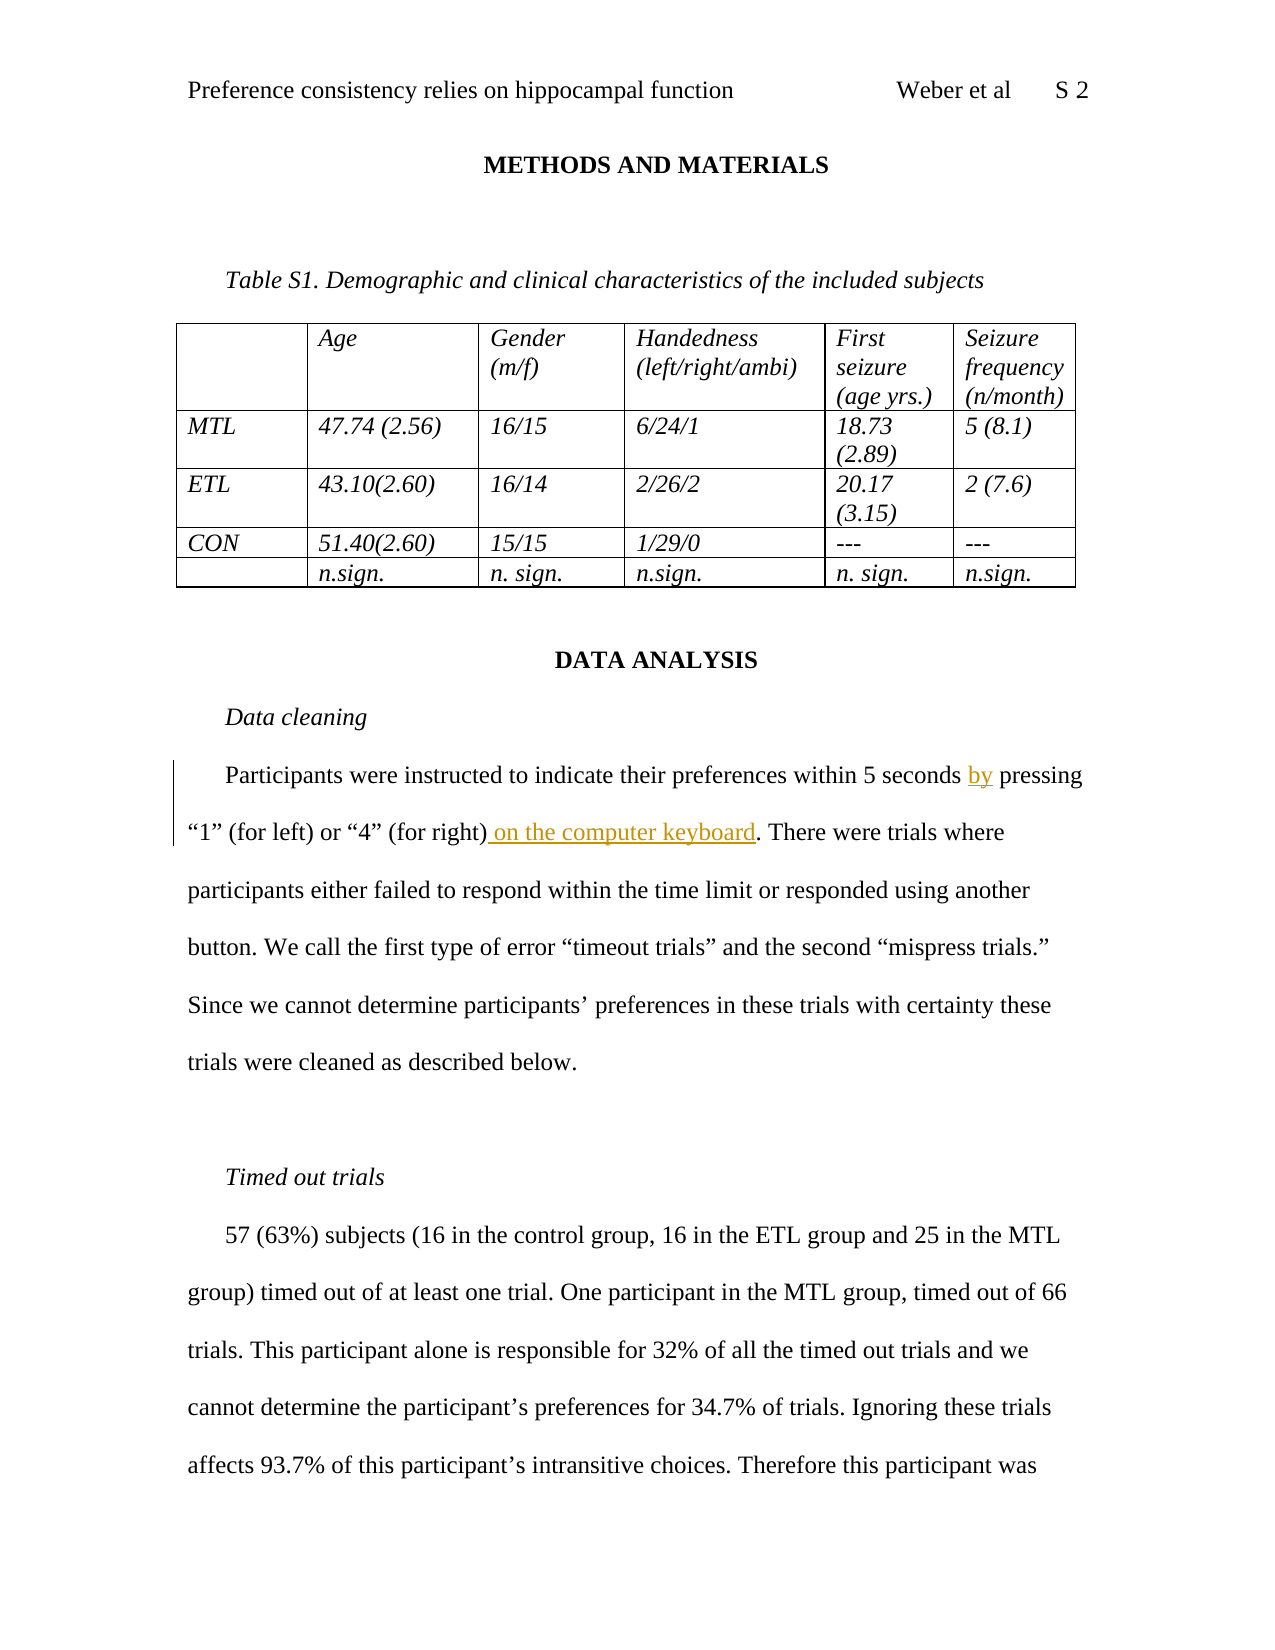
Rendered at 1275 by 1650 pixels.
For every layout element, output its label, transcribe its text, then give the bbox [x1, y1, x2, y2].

table_cell 16/15 [479, 411, 624, 468]
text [187, 1220, 1087, 1479]
table_cell --- [826, 528, 953, 557]
text METHODS AND MATERIALS [187, 150, 1087, 179]
table_cell --- [954, 528, 1075, 557]
table_header First seizure (age yrs.) [826, 324, 953, 410]
table_cell 6/24/1 [625, 411, 824, 468]
table_cell n. sign. [826, 558, 953, 586]
text Participants were instructed to indicate their preferences within 5 seconds pressing “1” (for left) or “4” (for right). There were trials where participants either failed to respond within the time limit or responded using another button. We call the first type of error “timeout trials” and the second “mispress trials.” Since we cannot determine participants’ preferences in these trials with certainty these trials were cleaned as described below. [187, 760, 1087, 1076]
table_cell 1/29/0 [625, 528, 824, 557]
table_cell n.sign. [954, 558, 1075, 586]
table_header [177, 324, 307, 410]
table_cell 18.73 (2.89) [826, 411, 953, 468]
table_header Gender (m/f) [479, 324, 624, 410]
text Data cleaning [187, 702, 1087, 731]
table_cell 16/14 [479, 469, 624, 527]
table_cell 15/15 [479, 528, 624, 557]
text DATA ANALYSIS [187, 645, 1087, 674]
table_header Age [308, 324, 478, 410]
table_cell 43.10(2.60) [308, 469, 478, 527]
table_cell n. sign. [479, 558, 624, 586]
table_cell 2 (7.6) [954, 469, 1075, 527]
table_cell CON [177, 528, 307, 557]
text Table S1. Demographic and clinical characteristics of the included subjects [187, 265, 1087, 294]
text Timed out trials [187, 1162, 1087, 1191]
table_cell [177, 558, 307, 586]
table_cell n.sign. [625, 558, 824, 586]
table_cell MTL [177, 411, 307, 468]
table_cell ETL [177, 469, 307, 527]
table_cell 51.40(2.60) [308, 528, 478, 557]
table_cell 47.74 (2.56) [308, 411, 478, 468]
table_cell 5 (8.1) [954, 411, 1075, 468]
table_header Handedness (left/right/ambi) [625, 324, 824, 410]
table_cell 2/26/2 [625, 469, 824, 527]
table_cell 20.17 (3.15) [826, 469, 953, 527]
table_cell n.sign. [308, 558, 478, 586]
table_header Seizure frequency (n/month) [954, 324, 1075, 410]
